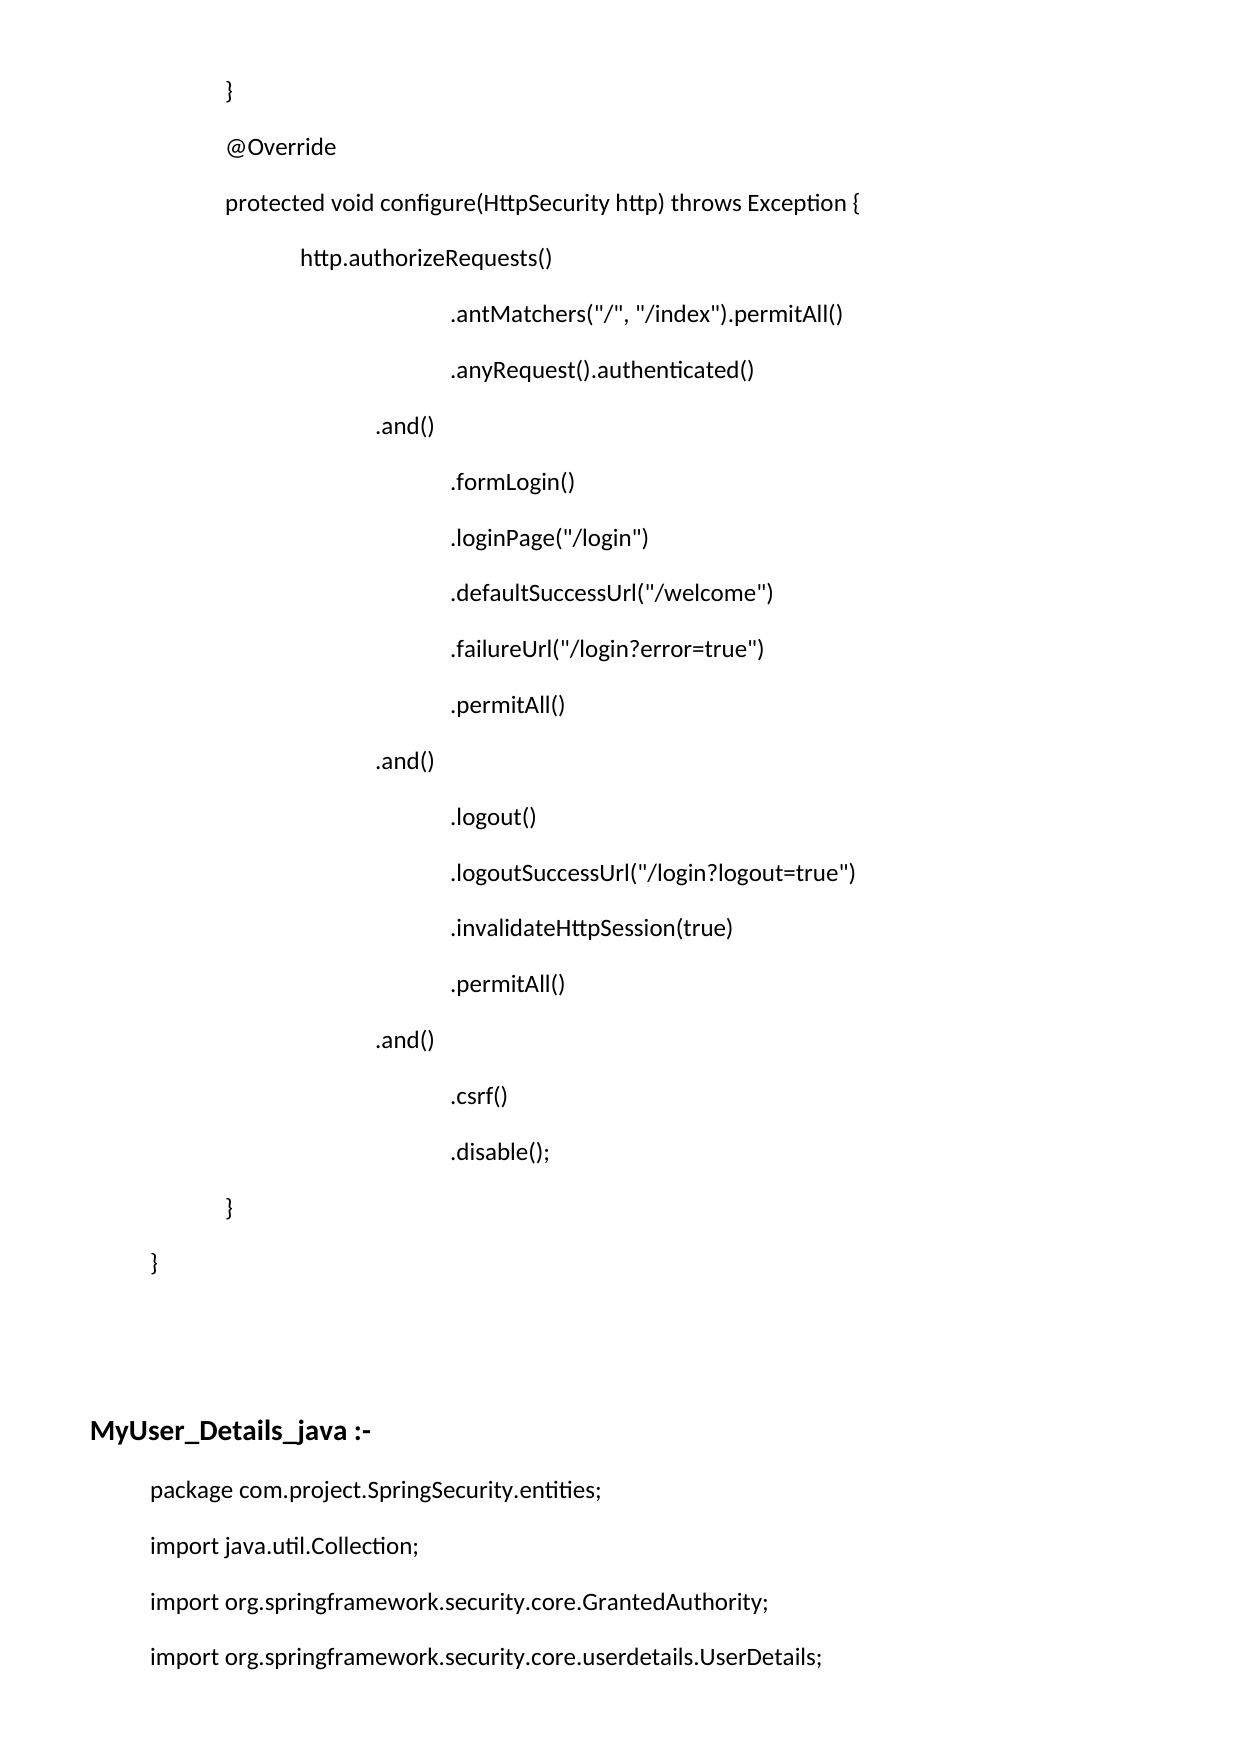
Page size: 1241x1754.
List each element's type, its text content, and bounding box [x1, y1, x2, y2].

text .invalidateHttpSession(true) [150, 912, 1165, 943]
text .and() [150, 1024, 1165, 1055]
text .and() [150, 410, 1165, 441]
text .anyRequest().authenticated() [150, 354, 1165, 385]
text .csrf() [150, 1080, 1165, 1111]
text .formLogin() [150, 466, 1165, 496]
text @Override [150, 131, 1165, 161]
text http.authorizeRequests() [150, 242, 1165, 273]
text protected void configure(HttpSecurity http) throws Exception { [150, 187, 1165, 217]
text .failureUrl("/login?error=true") [150, 633, 1165, 664]
text .logoutSuccessUrl("/login?logout=true") [150, 857, 1165, 887]
text } [150, 1192, 1165, 1222]
text .and() [150, 745, 1165, 776]
text .defaultSuccessUrl("/welcome") [150, 577, 1165, 608]
text import org.springframework.security.core.userdetails.UserDetails; [150, 1641, 1165, 1672]
text } [150, 1247, 1165, 1278]
text .loginPage("/login") [150, 522, 1165, 552]
text .logout() [150, 801, 1165, 831]
text MyUser_Details_java :- [75, 1412, 1165, 1448]
text import org.springframework.security.core.GrantedAuthority; [150, 1586, 1165, 1616]
text .antMatchers("/", "/index").permitAll() [150, 298, 1165, 329]
text .permitAll() [150, 689, 1165, 720]
text package com.project.SpringSecurity.entities; [150, 1474, 1165, 1504]
text import java.util.Collection; [150, 1530, 1165, 1560]
text .disable(); [150, 1136, 1165, 1166]
text } [150, 75, 1165, 106]
text .permitAll() [150, 968, 1165, 999]
